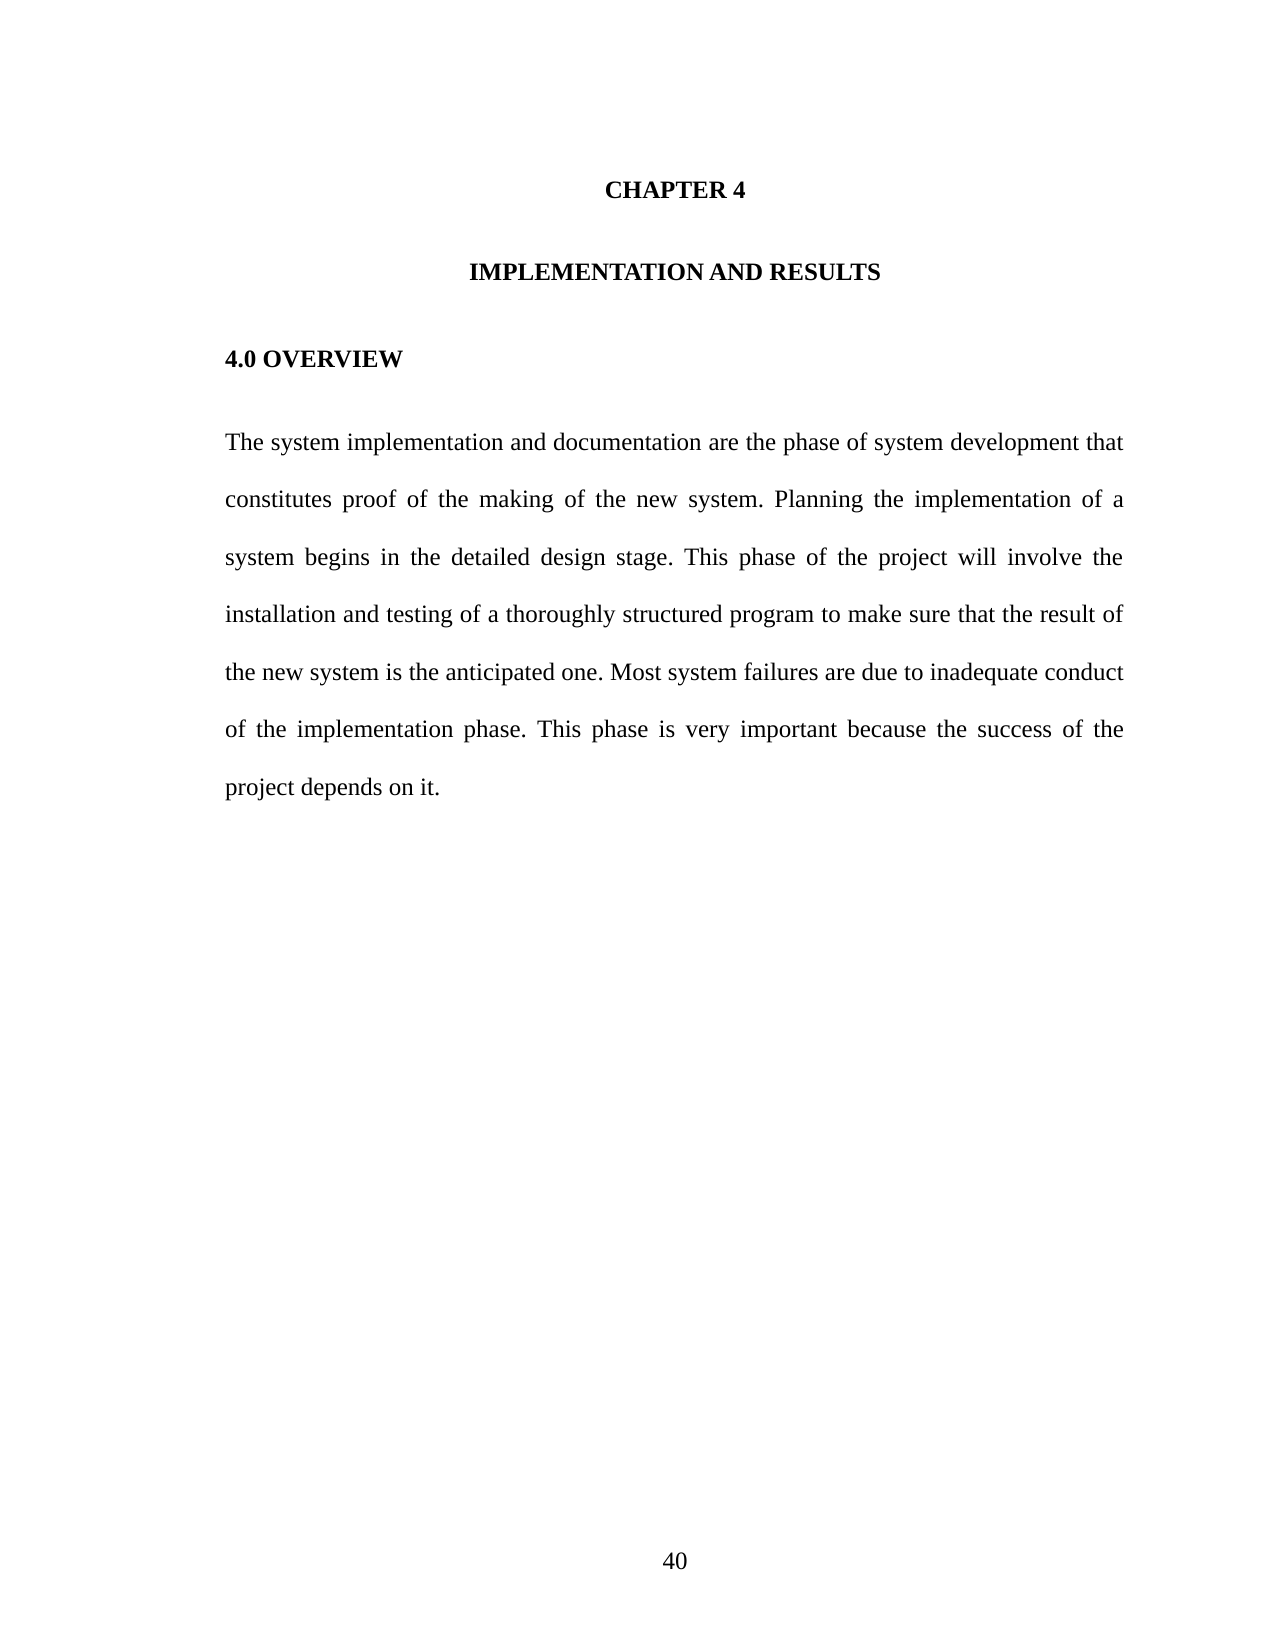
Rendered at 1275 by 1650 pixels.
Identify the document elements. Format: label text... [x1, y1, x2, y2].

subtitle 4.0 OVERVIEW [225, 344, 1125, 373]
subtitle IMPLEMENTATION AND RESULTS [225, 257, 1125, 286]
subtitle CHAPTER 4 [225, 175, 1125, 204]
text The system implementation and documentation are the phase of system development that constitutes proof of the making of the new system. Planning the implementation of a system begins in the detailed design stage. This phase of the project will involve the installation and testing of a thoroughly structured program to make sure that the result of the new system is the anticipated one. Most system failures are due to inadequate conduct of the implementation phase. This phase is very important because the success of the project depends on it. [225, 427, 1125, 800]
